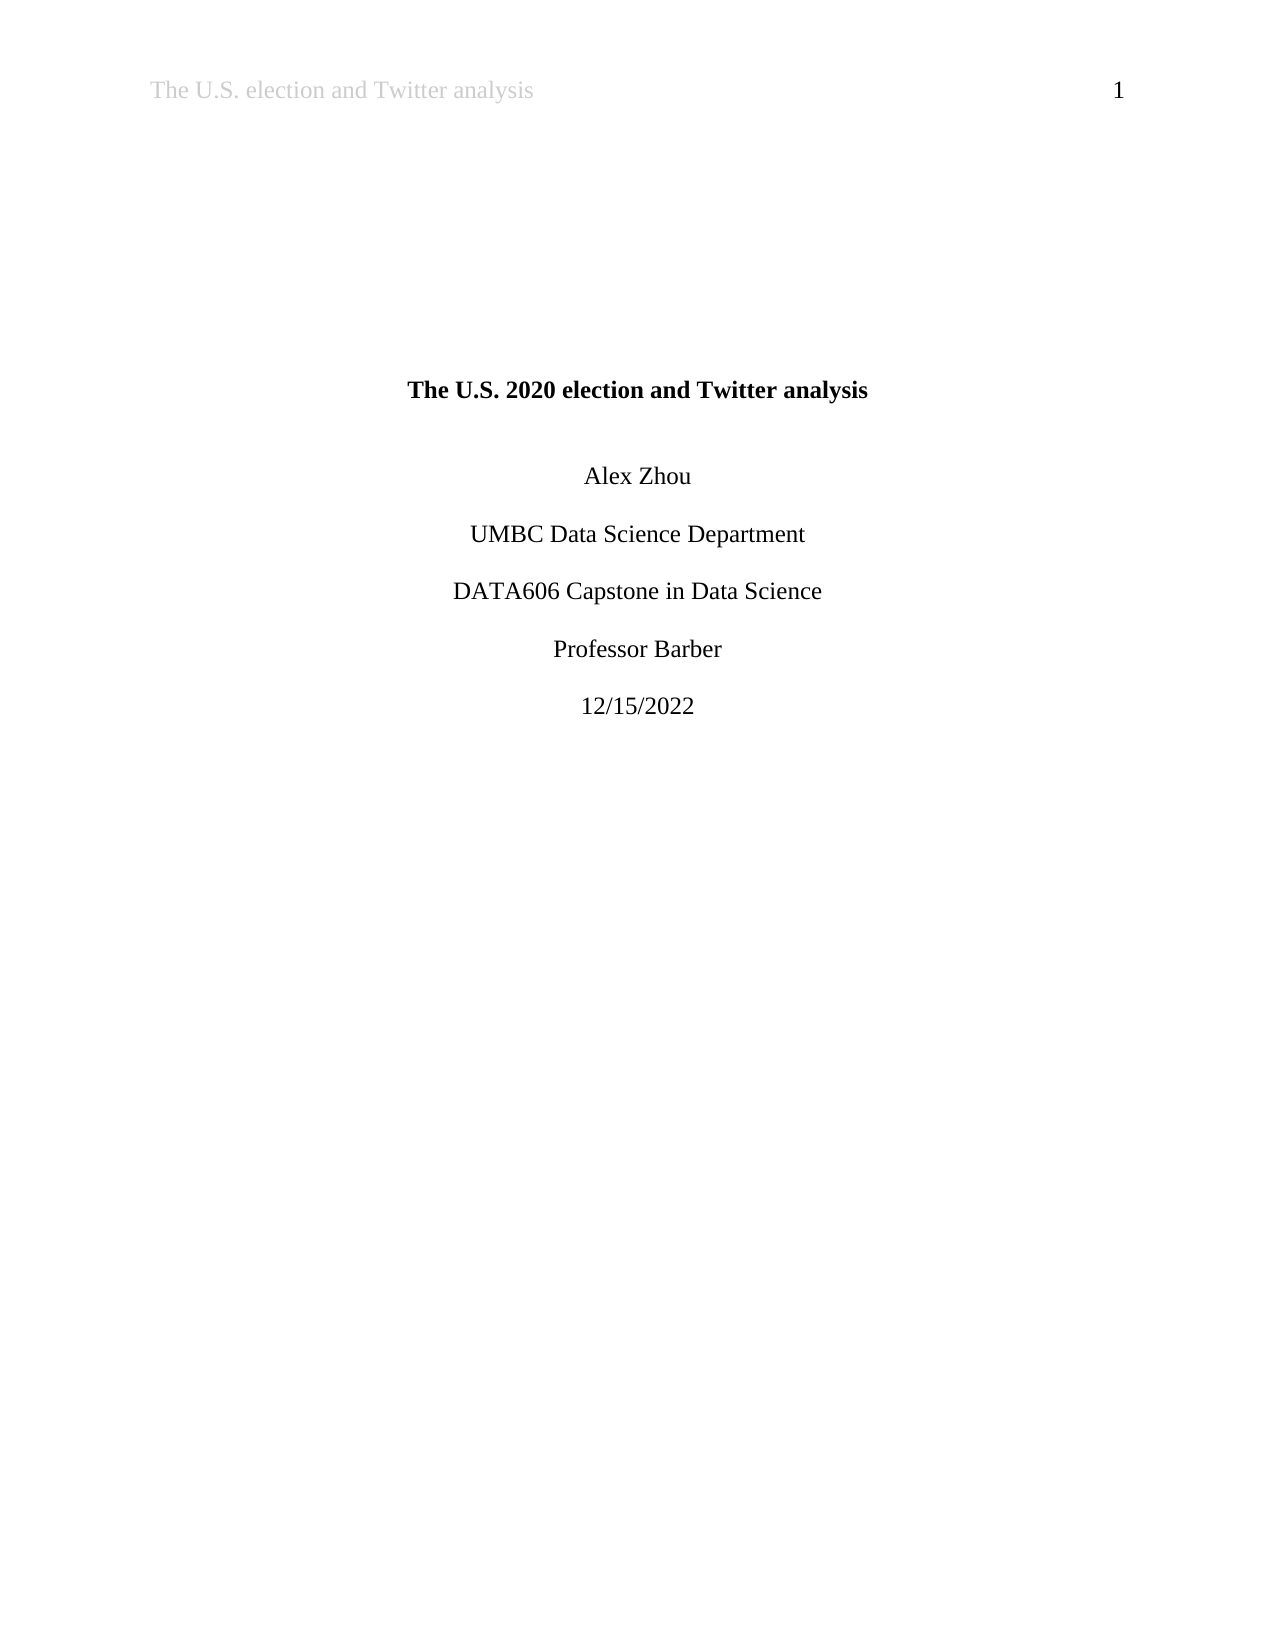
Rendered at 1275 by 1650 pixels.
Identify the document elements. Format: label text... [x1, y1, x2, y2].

subtitle Alex Zhou [150, 461, 1125, 490]
subtitle UMBC Data Science Department [150, 519, 1125, 547]
subtitle 12/15/2022 [150, 691, 1125, 720]
subtitle DATA606 Capstone in Data Science [150, 576, 1125, 605]
subtitle Professor Barber [150, 634, 1125, 662]
title The U.S. 2020 election and Twitter analysis [150, 375, 1125, 404]
